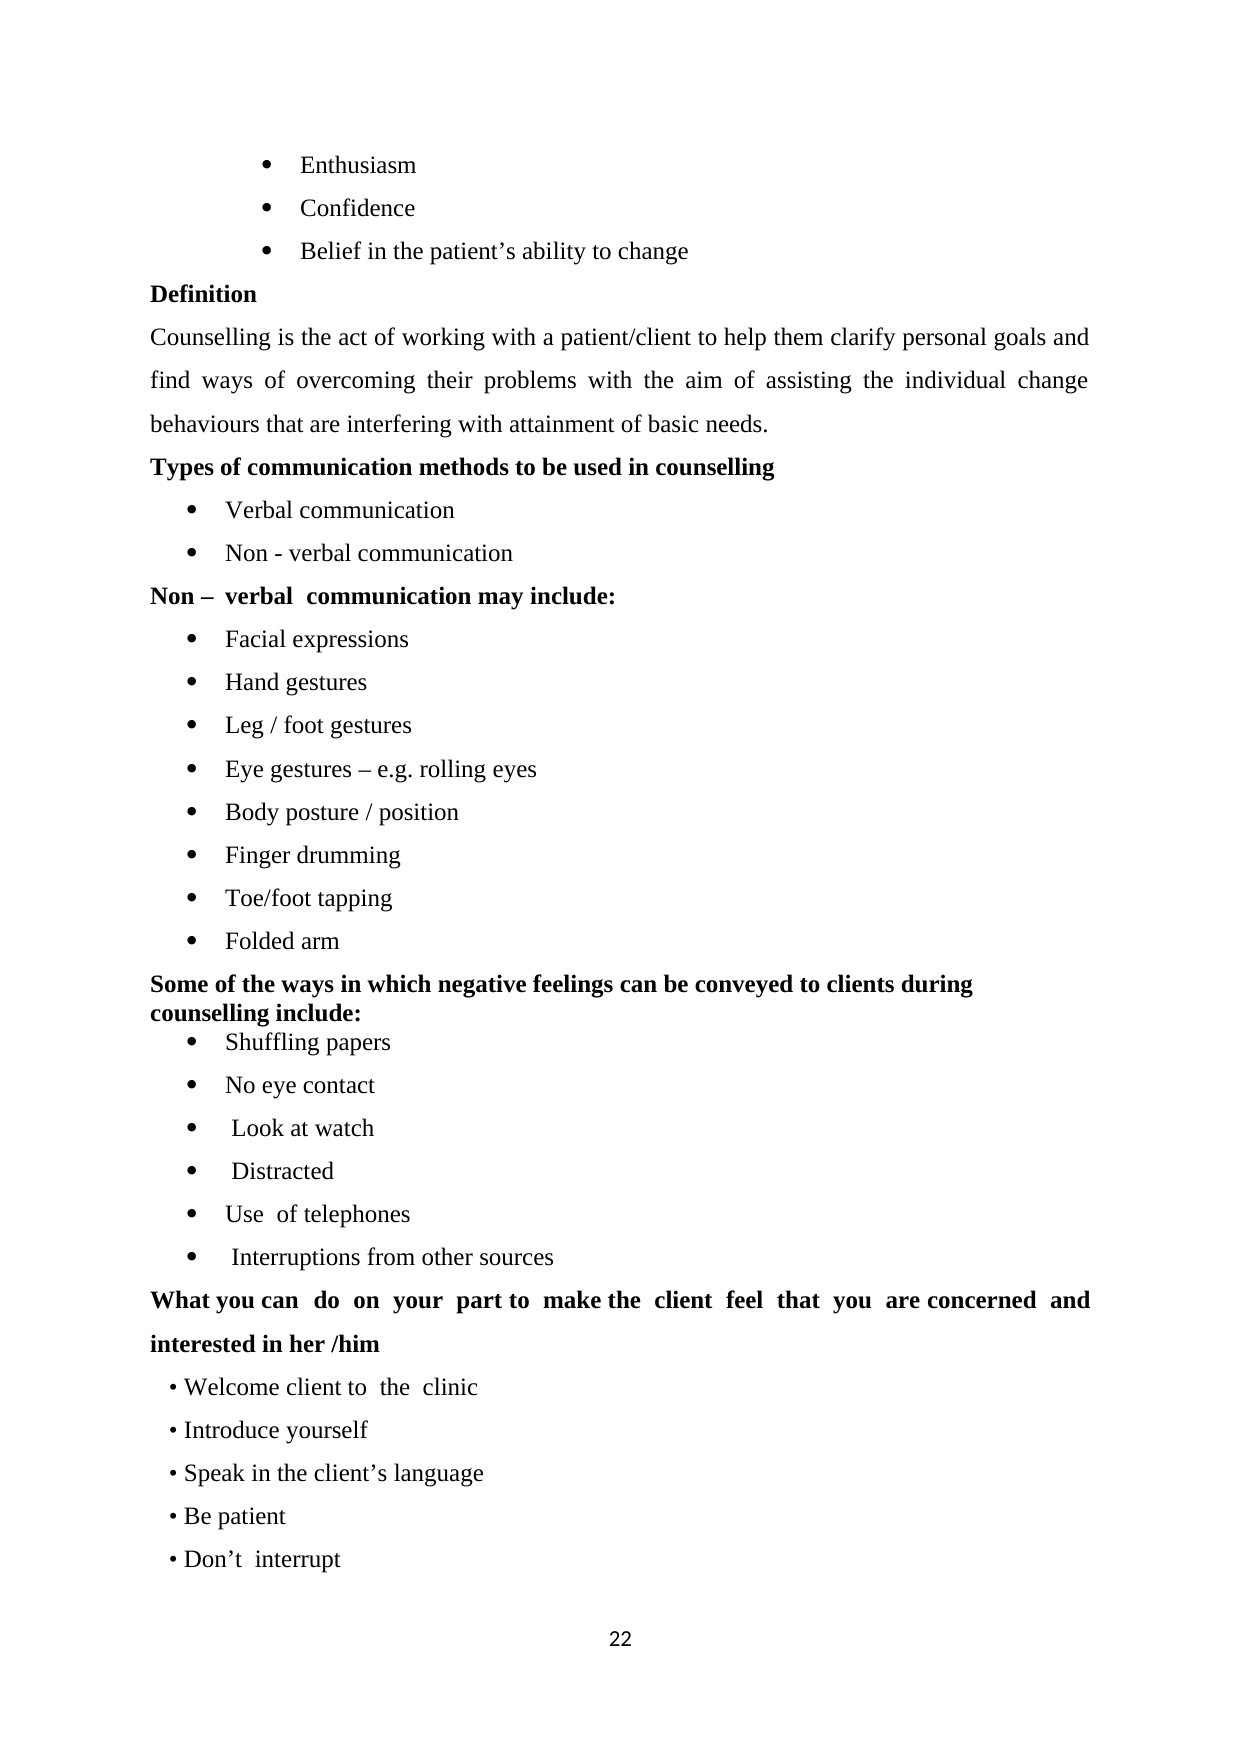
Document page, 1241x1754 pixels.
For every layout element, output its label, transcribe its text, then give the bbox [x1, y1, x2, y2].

list Interruptions from other sources [187, 1242, 1090, 1271]
list Look at watch [187, 1113, 1090, 1142]
list Finger drumming [187, 840, 1090, 869]
list Leg / foot gestures [187, 711, 1090, 739]
list Hand gestures [187, 667, 1090, 696]
text Types of communication methods to be used in counselling [150, 452, 1090, 481]
list Shuffling papers [187, 1027, 1090, 1056]
text Definition [150, 279, 1090, 308]
list Eye gestures – e.g. rolling eyes [187, 754, 1090, 782]
list Confidence [262, 193, 1090, 222]
list Non - verbal communication [187, 538, 1090, 567]
list Distracted [187, 1156, 1090, 1185]
text Counselling is the act of working with a patient/client to help them clarify personal goals and find ways of overcoming their problems with the aim of assisting the individual change behaviours that are interfering with attainment of basic needs. [150, 322, 1090, 437]
list Body posture / position [187, 797, 1090, 826]
list Use of telephones [187, 1199, 1090, 1228]
list Folded arm [187, 926, 1090, 955]
list No eye contact [187, 1070, 1090, 1099]
text Non – verbal communication may include: [150, 581, 1090, 610]
list Verbal communication [187, 495, 1090, 524]
list Toe/foot tapping [187, 883, 1090, 912]
list Belief in the patient’s ability to change [262, 236, 1090, 265]
text Some of the ways in which negative feelings can be conveyed to clients during counselling include: [150, 969, 1090, 1027]
list Enthusiasm [262, 150, 1090, 179]
list Facial expressions [187, 624, 1090, 653]
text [150, 1286, 1090, 1573]
